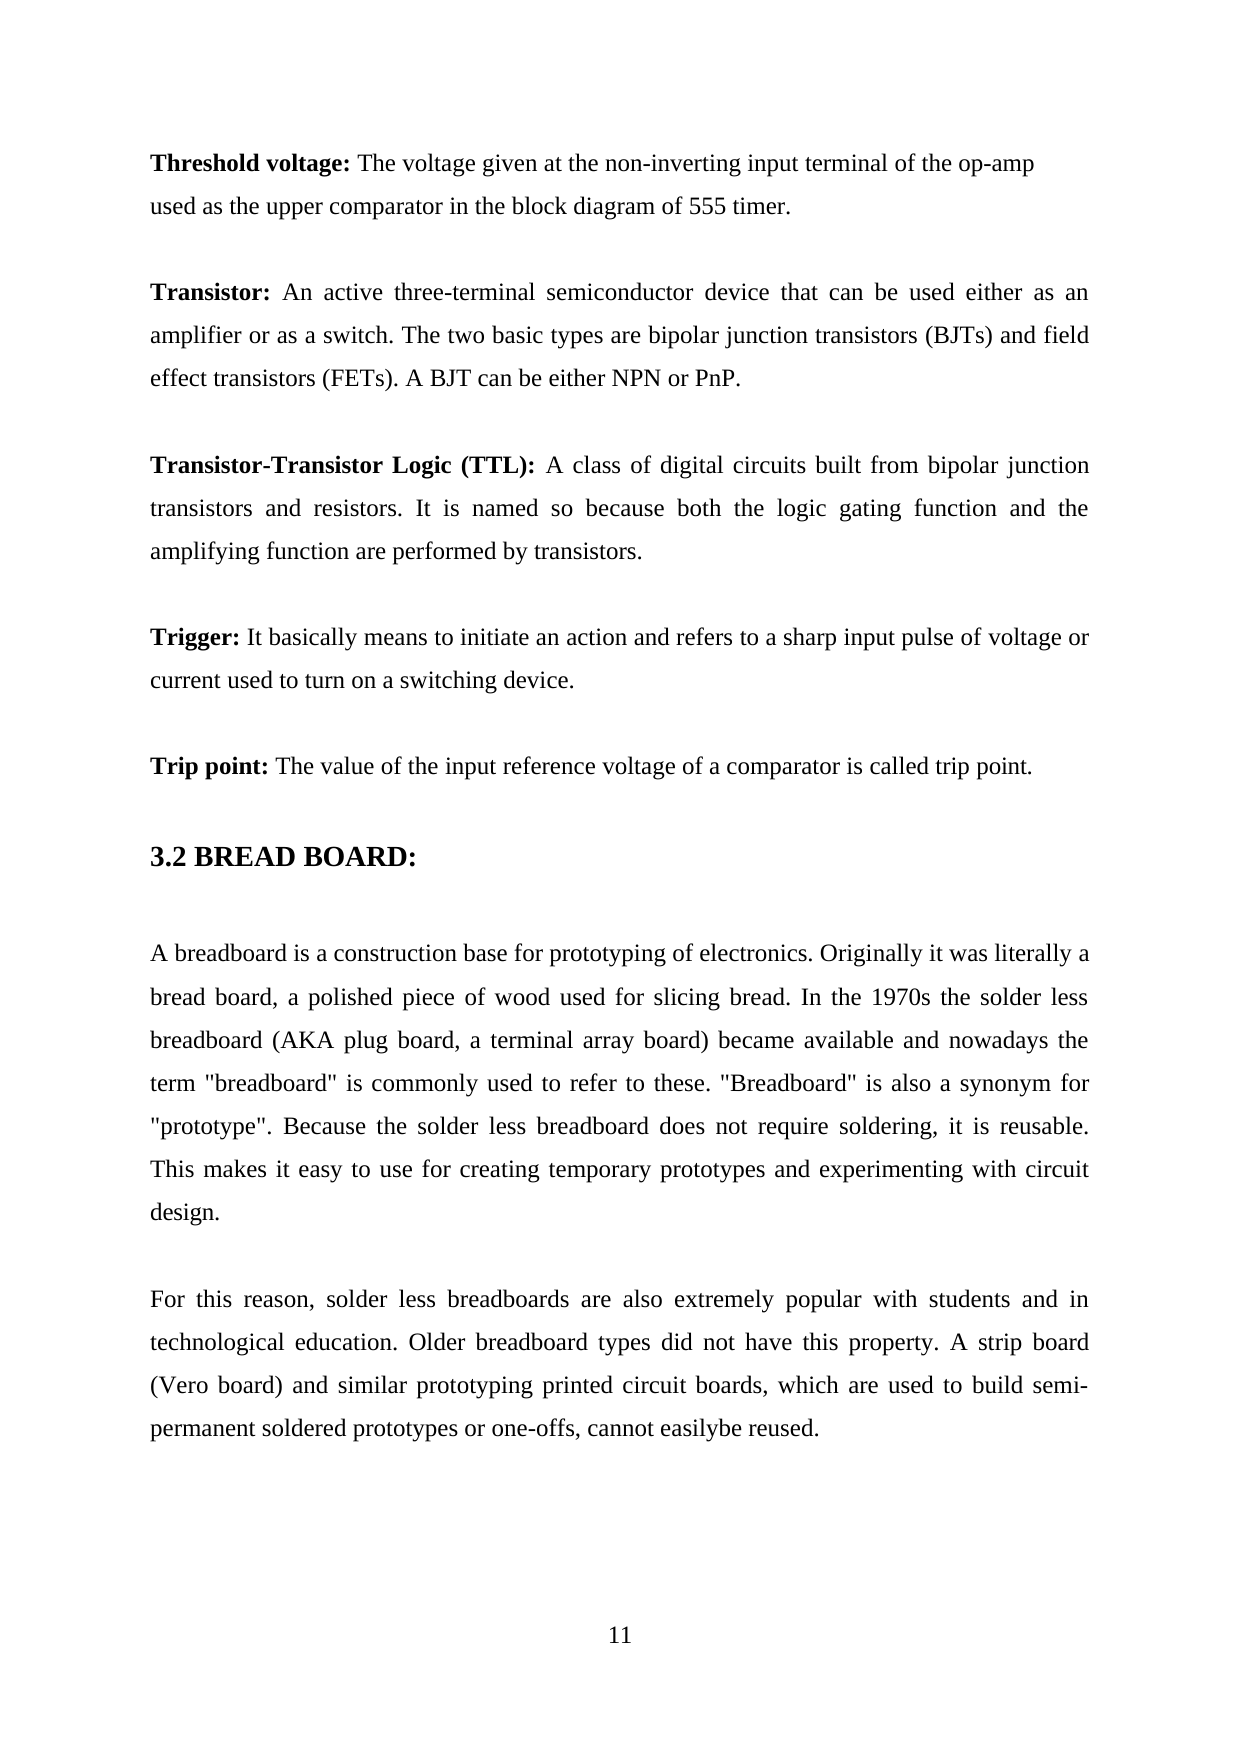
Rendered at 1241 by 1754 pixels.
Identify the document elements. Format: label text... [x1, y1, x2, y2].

text Transistor: An active three-terminal semiconductor device that can be used either as an amplifier or as a switch. The two basic types are bipolar junction transistors (BJTs) and field effect transistors (FETs). A BJT can be either NPN or PnP. [150, 277, 1090, 392]
subtitle BREAD BOARD: [150, 839, 1137, 872]
text Transistor-Transistor Logic (TTL): A class of digital circuits built from bipolar junction transistors and resistors. It is named so because both the logic gating function and the amplifying function are performed by transistors. [150, 450, 1090, 565]
text For this reason, solder less breadboards are also extremely popular with students and in technological education. Older breadboard types did not have this property. A strip board (Vero board) and similar prototyping printed circuit boards, which are used to build semi- permanent soldered prototypes or one-offs, cannot easilybe reused. [150, 1284, 1090, 1442]
text A breadboard is a construction base for prototyping of electronics. Originally it was literally a bread board, a polished piece of wood used for slicing bread. In the 1970s the solder less breadboard (AKA plug board, a terminal array board) became available and nowadays the term "breadboard" is commonly used to refer to these. "Breadboard" is also a synonym for "prototype". Because the solder less breadboard does not require soldering, it is reusable. This makes it easy to use for creating temporary prototypes and experimenting with circuit design. [150, 938, 1090, 1226]
text Trip point: The value of the input reference voltage of a comparator is called trip point. [150, 751, 1137, 780]
text Threshold voltage: The voltage given at the non-inverting input terminal of the op-amp used as the upper comparator in the block diagram of 555 timer. [150, 148, 1042, 219]
text Trigger: It basically means to initiate an action and refers to a sharp input pulse of voltage or current used to turn on a switching device. [150, 622, 1090, 694]
